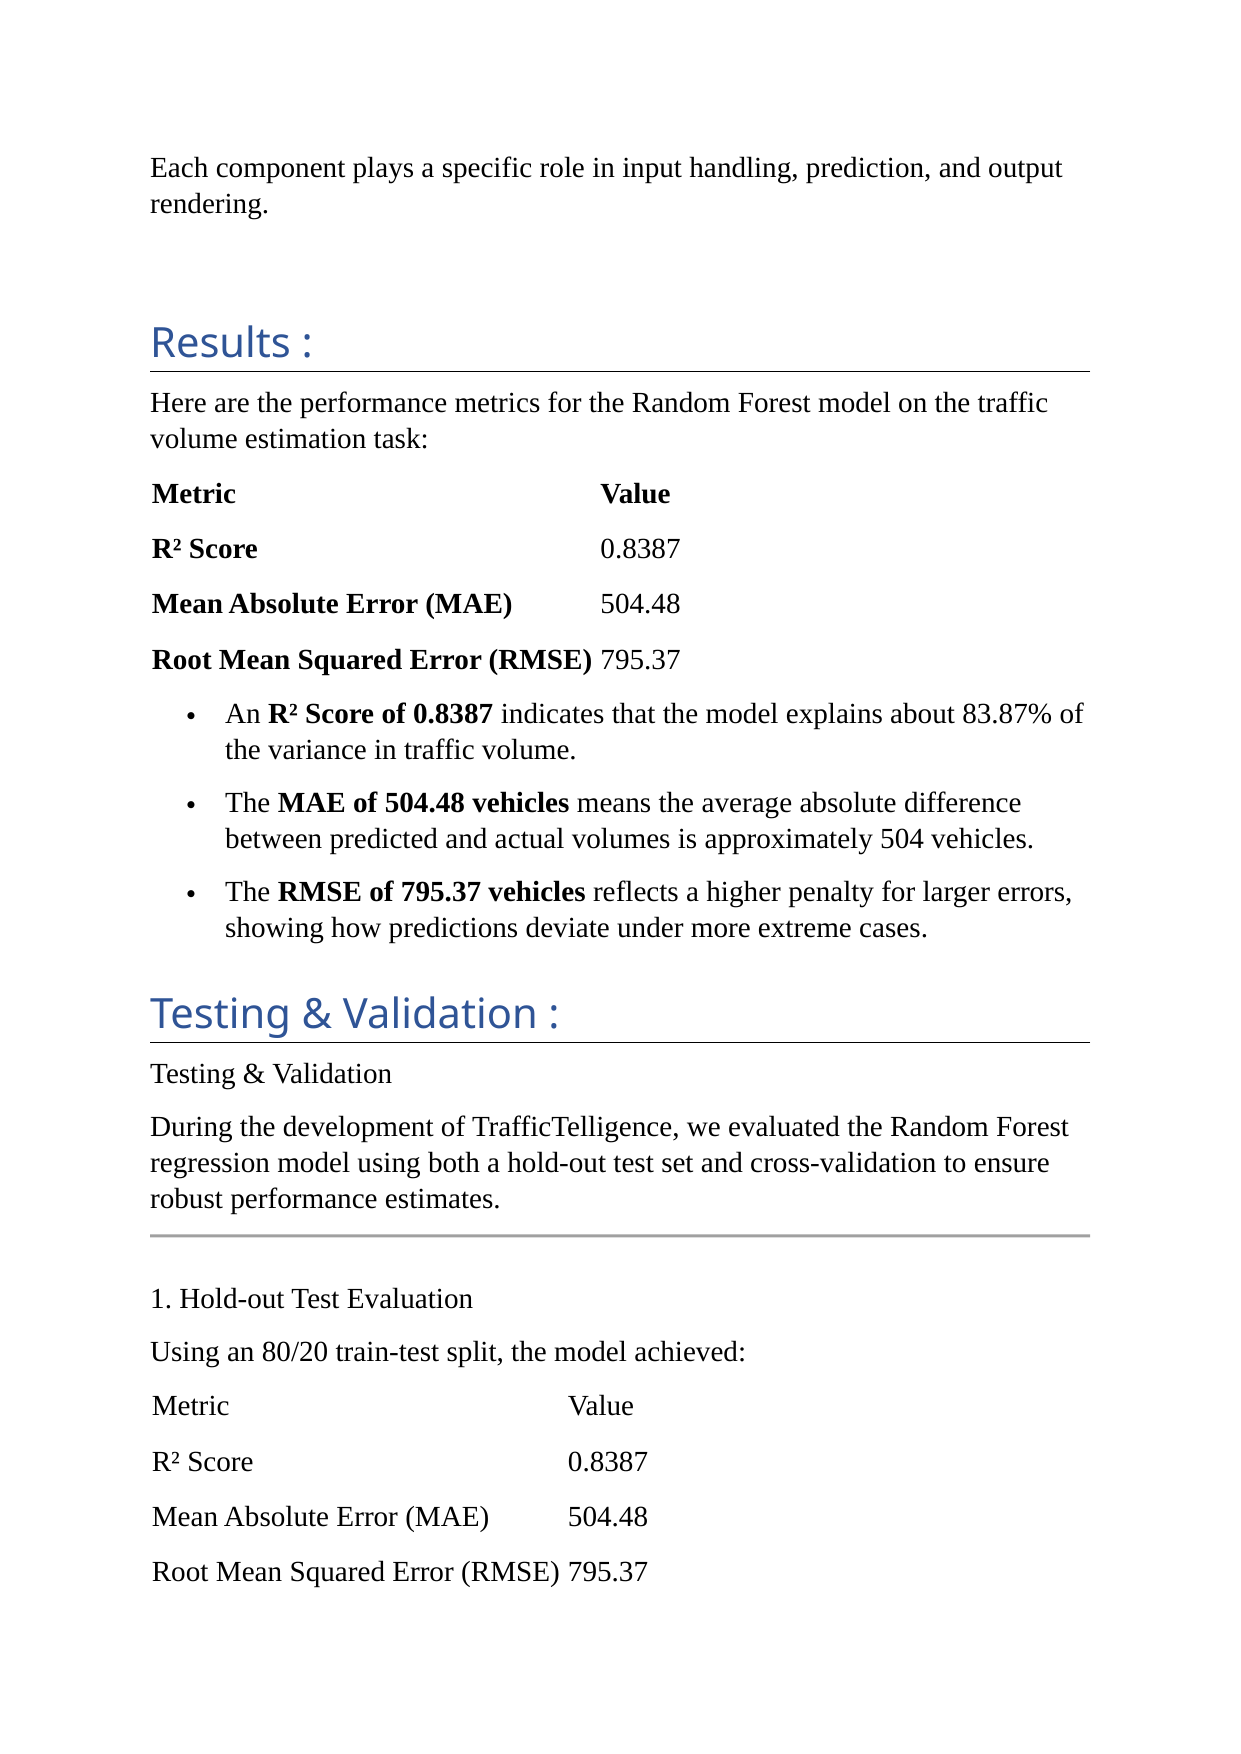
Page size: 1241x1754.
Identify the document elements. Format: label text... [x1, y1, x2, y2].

table_cell 795.37 [566, 1553, 654, 1590]
table_cell 504.48 [566, 1498, 654, 1553]
list An R² Score of 0.8387 indicates that the model explains about 83.87% of the variance in traffic volume. [187, 696, 1090, 766]
table_header Value [566, 1387, 654, 1442]
table_cell Mean Absolute Error (MAE) [150, 585, 599, 641]
table_header Metric [150, 1387, 566, 1442]
table_cell Root Mean Squared Error (RMSE) [150, 1553, 566, 1590]
text Here are the performance metrics for the Random Forest model on the traffic volume estimation task: [150, 385, 1090, 455]
table_cell Root Mean Squared Error (RMSE) [150, 641, 599, 696]
table_cell R² Score [150, 1442, 566, 1498]
table_cell Mean Absolute Error (MAE) [150, 1498, 566, 1553]
subtitle Testing & Validation : [150, 984, 1090, 1042]
list The MAE of 504.48 vehicles means the average absolute difference between predicted and actual volumes is approximately 504 vehicles. [187, 785, 1090, 854]
table_header Value [599, 474, 687, 530]
subtitle Results : [150, 313, 1090, 371]
text 1. Hold-out Test Evaluation [150, 1281, 1090, 1315]
text Using an 80/20 train-test split, the model achieved: [150, 1334, 1090, 1367]
table_cell 0.8387 [566, 1442, 654, 1498]
list The RMSE of 795.37 vehicles reflects a higher penalty for larger errors, showing how predictions deviate under more extreme cases. [187, 874, 1090, 943]
table_cell 0.8387 [599, 530, 687, 585]
table_cell R² Score [150, 530, 599, 585]
text Each component plays a specific role in input handling, prediction, and output rendering. [150, 150, 1090, 220]
text During the development of TrafficTelligence, we evaluated the Random Forest regression model using both a hold-out test set and cross-validation to ensure robust performance estimates. [150, 1109, 1090, 1215]
table_header Metric [150, 474, 599, 530]
table_cell 795.37 [599, 641, 687, 696]
text Testing & Validation [150, 1056, 1090, 1090]
table_cell 504.48 [599, 585, 687, 641]
